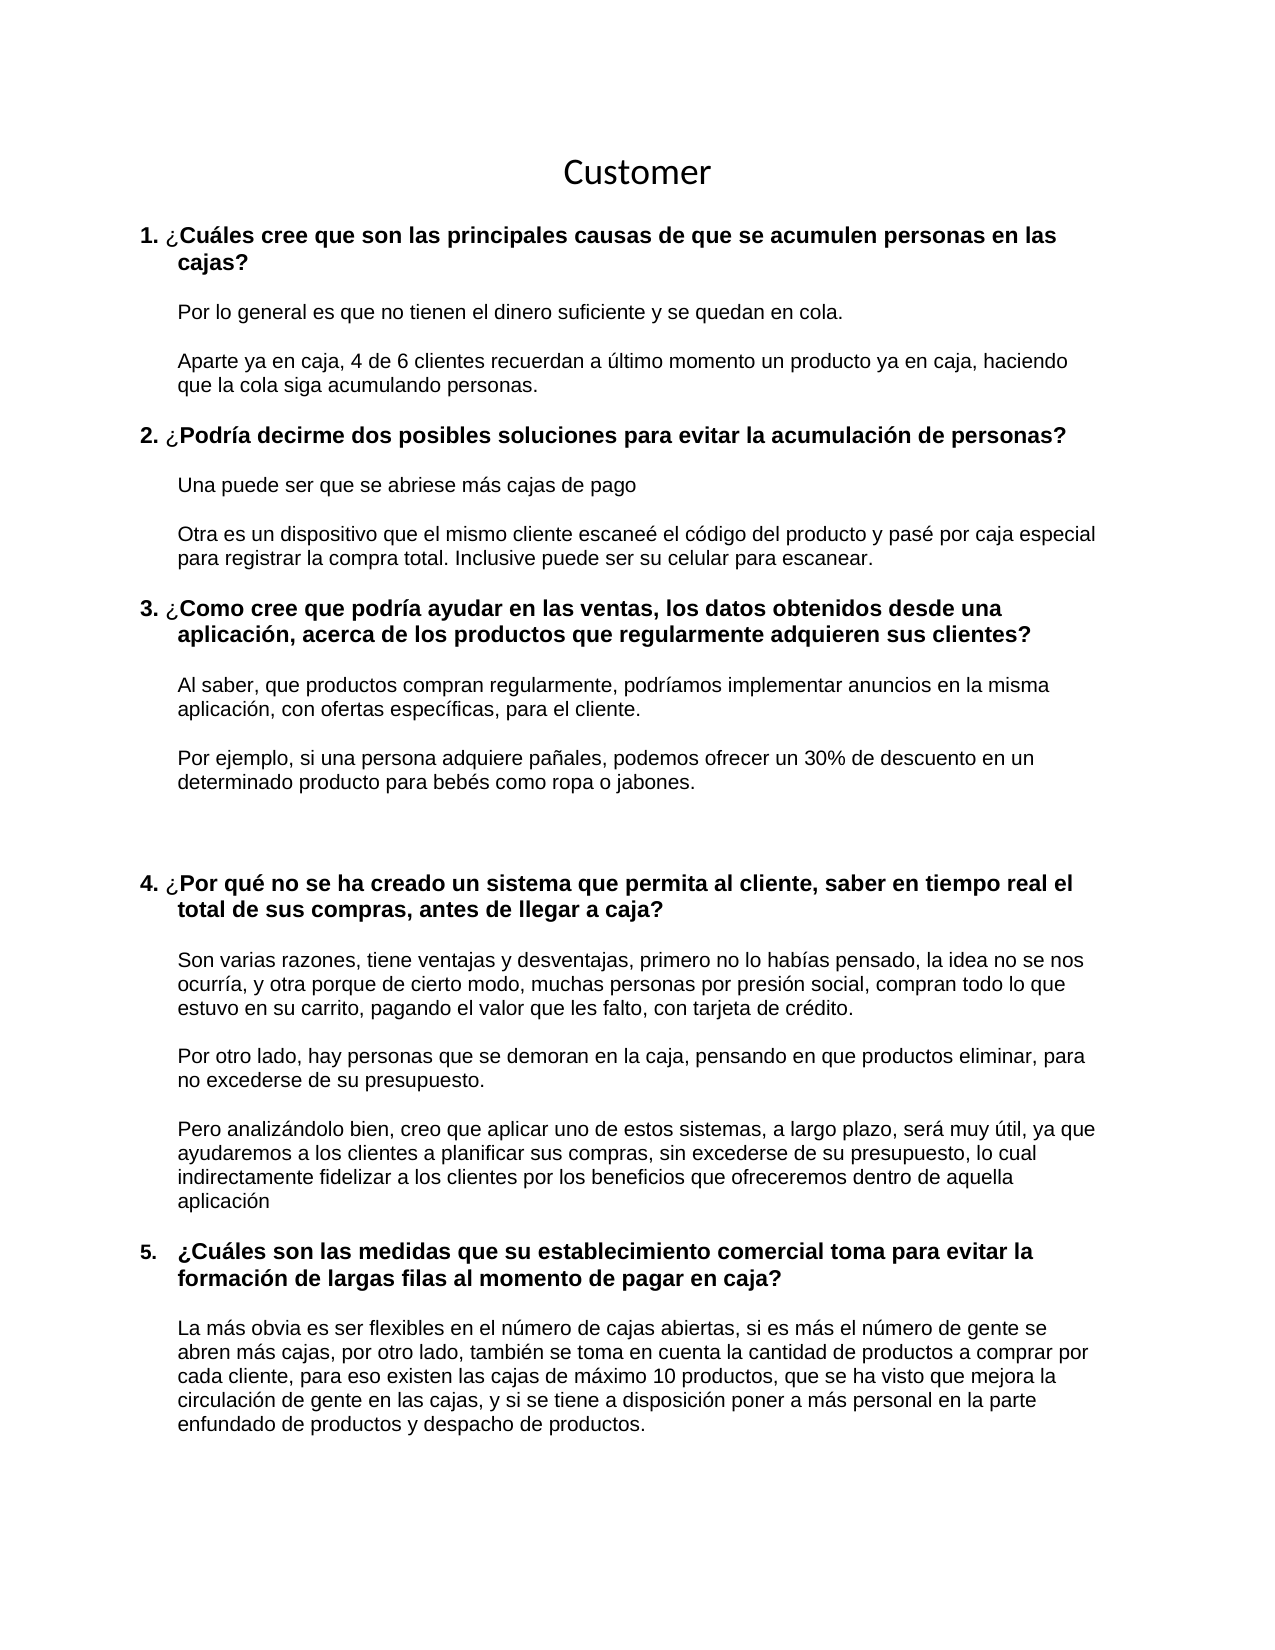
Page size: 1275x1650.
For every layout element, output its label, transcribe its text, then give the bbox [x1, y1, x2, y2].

text 3. ¿Como cree que podría ayudar en las ventas, los datos obtenidos desde una aplicación, acerca de los productos que regularmente adquieren sus clientes? [140, 595, 1098, 648]
text Pero analizándolo bien, creo que aplicar uno de estos sistemas, a largo plazo, será muy útil, ya que ayudaremos a los clientes a planificar sus compras, sin excederse de su presupuesto, lo cual indirectamente fidelizar a los clientes por los beneficios que ofreceremos dentro de aquella aplicación [177, 1117, 1098, 1213]
text Customer [177, 148, 1098, 193]
text Por ejemplo, si una persona adquiere pañales, podemos ofrecer un 30% de descuento en un determinado producto para bebés como ropa o jabones. [177, 746, 1098, 793]
text 2. ¿Podría decirme dos posibles soluciones para evitar la acumulación de personas? [140, 422, 1098, 448]
text Por lo general es que no tienen el dinero suficiente y se quedan en cola. [177, 300, 1098, 324]
text Por otro lado, hay personas que se demoran en la caja, pensando en que productos eliminar, para no excederse de su presupuesto. [177, 1044, 1098, 1092]
text La más obvia es ser flexibles en el número de cajas abiertas, si es más el número de gente se abren más cajas, por otro lado, también se toma en cuenta la cantidad de productos a comprar por cada cliente, para eso existen las cajas de máximo 10 productos, que se ha visto que mejora la circulación de gente en las cajas, y si se tiene a disposición poner a más personal en la parte enfundado de productos y despacho de productos. [177, 1316, 1098, 1436]
text 1. ¿Cuáles cree que son las principales causas de que se acumulen personas en las cajas? [140, 222, 1098, 275]
text 4. ¿Por qué no se ha creado un sistema que permita al cliente, saber en tiempo real el total de sus compras, antes de llegar a caja? [140, 870, 1098, 922]
text Aparte ya en caja, 4 de 6 clientes recuerdan a último momento un producto ya en caja, haciendo que la cola siga acumulando personas. [177, 349, 1098, 397]
text Una puede ser que se abriese más cajas de pago [177, 473, 1098, 497]
text Son varias razones, tiene ventajas y desventajas, primero no lo habías pensado, la idea no se nos ocurría, y otra porque de cierto modo, muchas personas por presión social, compran todo lo que estuvo en su carrito, pagando el valor que les falto, con tarjeta de crédito. [177, 947, 1098, 1019]
text Otra es un dispositivo que el mismo cliente escaneé el código del producto y pasé por caja especial para registrar la compra total. Inclusive puede ser su celular para escanear. [177, 522, 1098, 570]
text 5. ¿Cuáles son las medidas que su establecimiento comercial toma para evitar la formación de largas filas al momento de pagar en caja? [140, 1238, 1098, 1291]
text Al saber, que productos compran regularmente, podríamos implementar anuncios en la misma aplicación, con ofertas específicas, para el cliente. [177, 673, 1098, 721]
